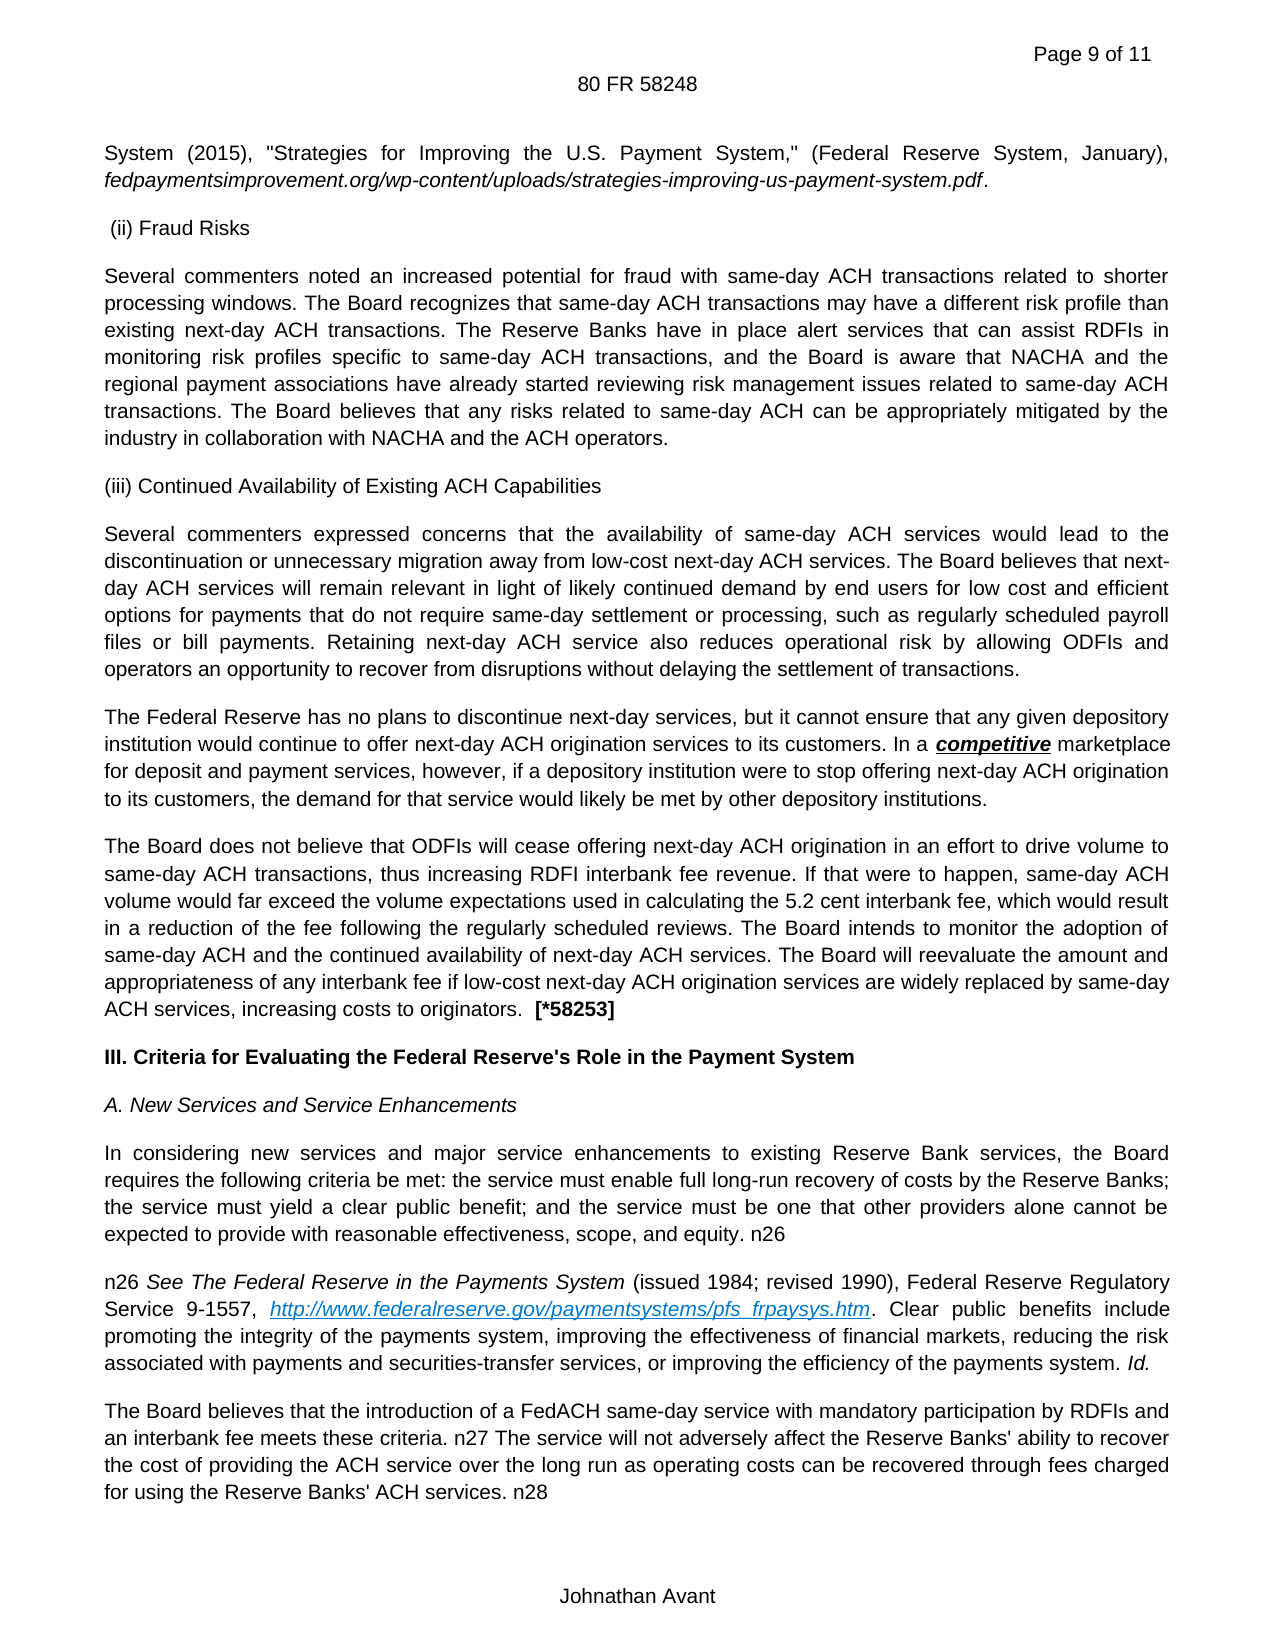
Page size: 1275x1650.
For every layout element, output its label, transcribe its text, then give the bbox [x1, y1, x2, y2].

text In considering new services and major service enhancements to existing Reserve Bank services, the Board requires the following criteria be met: the service must enable full long-run recovery of costs by the Reserve Banks; the service must yield a clear public benefit; and the service must be one that other providers alone cannot be expected to provide with reasonable effectiveness, scope, and equity. n26 [104, 1137, 1171, 1246]
text A. New Services and Service Enhancements [104, 1089, 1171, 1117]
text III. Criteria for Evaluating the Federal Reserve's Role in the Payment System [104, 1042, 1171, 1069]
text The Board does not believe that ODFIs will cease offering next-day ACH origination in an effort to drive volume to same-day ACH transactions, thus increasing RDFI interbank fee revenue. If that were to happen, same-day ACH volume would far exceed the volume expectations used in calculating the 5.2 cent interbank fee, which would result in a reduction of the fee following the regularly scheduled reviews. The Board intends to monitor the adoption of same-day ACH and the continued availability of next-day ACH services. The Board will reevaluate the amount and appropriateness of any interbank fee if low-cost next-day ACH origination services are widely replaced by same-day ACH services, increasing costs to originators. [*58253] [104, 831, 1171, 1021]
text (ii) Fraud Risks [104, 212, 1171, 239]
text Several commenters noted an increased potential for fraud with same-day ACH transactions related to shorter processing windows. The Board recognizes that same-day ACH transactions may have a different risk profile than existing next-day ACH transactions. The Reserve Banks have in place alert services that can assist RDFIs in monitoring risk profiles specific to same-day ACH transactions, and the Board is aware that NACHA and the regional payment associations have already started reviewing risk management issues related to same-day ACH transactions. The Board believes that any risks related to same-day ACH can be appropriately mitigated by the industry in collaboration with NACHA and the ACH operators. [104, 260, 1171, 450]
text The Board believes that the introduction of a FedACH same-day service with mandatory participation by RDFIs and an interbank fee meets these criteria. n27 The service will not adversely affect the Reserve Banks' ability to recover the cost of providing the ACH service over the long run as operating costs can be recovered through fees charged for using the Reserve Banks' ACH services. n28 [104, 1396, 1171, 1504]
text Several commenters expressed concerns that the availability of same-day ACH services would lead to the discontinuation or unnecessary migration away from low-cost next-day ACH services. The Board believes that next-day ACH services will remain relevant in light of likely continued demand by end users for low cost and efficient options for payments that do not require same-day settlement or processing, such as regularly scheduled payroll files or bill payments. Retaining next-day ACH service also reduces operational risk by allowing ODFIs and operators an opportunity to recover from disruptions without delaying the settlement of transactions. [104, 519, 1171, 681]
text (iii) Continued Availability of Existing ACH Capabilities [104, 471, 1171, 498]
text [104, 137, 1171, 192]
text The Federal Reserve has no plans to discontinue next-day services, but it cannot ensure that any given depository institution would continue to offer next-day ACH origination services to its customers. In a competitive marketplace for deposit and payment services, however, if a depository institution were to stop offering next-day ACH origination to its customers, the demand for that service would likely be met by other depository institutions. [104, 702, 1171, 810]
text n26 See The Federal Reserve in the Payments System (issued 1984; revised 1990), Federal Reserve Regulatory Service 9-1557, http://www.federalreserve.gov/paymentsystems/pfs_frpaysys.htm. Clear public benefits include promoting the integrity of the payments system, improving the effectiveness of financial markets, reducing the risk associated with payments and securities-transfer services, or improving the efficiency of the payments system. Id. [104, 1267, 1171, 1375]
